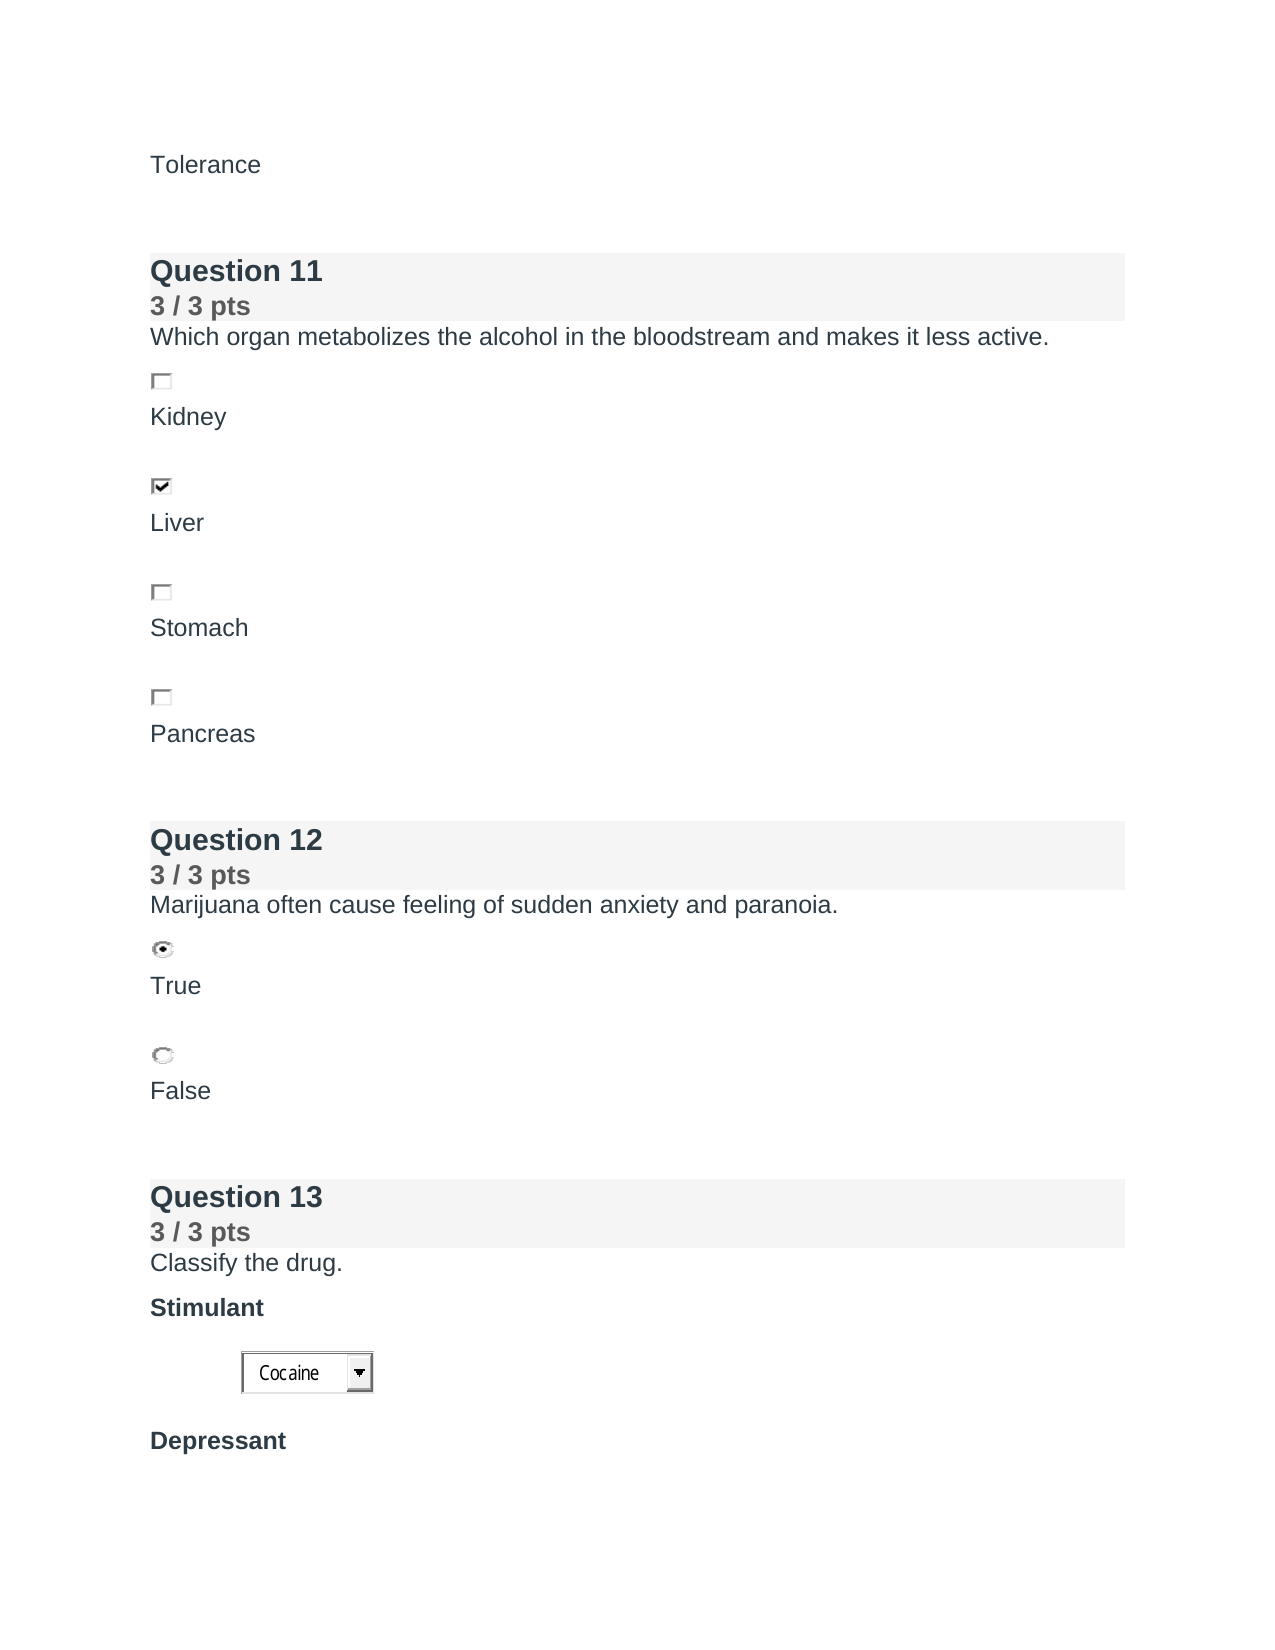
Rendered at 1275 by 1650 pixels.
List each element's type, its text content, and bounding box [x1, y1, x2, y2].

text Classify the drug. [150, 1248, 1125, 1276]
text Question 13 [150, 1179, 1125, 1214]
text Stimulant [150, 1293, 1125, 1322]
text Kidney [150, 402, 1125, 431]
text Marijuana often cause feeling of sudden anxiety and paranoia. [150, 890, 1125, 919]
text Tolerance [150, 150, 1125, 179]
text 3 / 3 pts [150, 1216, 1125, 1248]
text Liver [150, 508, 1125, 536]
text Question 11 [150, 253, 1125, 288]
text 3 / 3 pts [150, 290, 1125, 321]
text Pancreas [150, 718, 1125, 747]
text 3 / 3 pts [150, 859, 1125, 890]
text Stomach [150, 613, 1125, 642]
text Question 12 [150, 821, 1125, 856]
text Depressant [150, 1426, 1125, 1455]
text Which organ metabolizes the alcohol in the bloodstream and makes it less active. [150, 321, 1125, 350]
text False [150, 1076, 1125, 1105]
text True [150, 971, 1125, 999]
